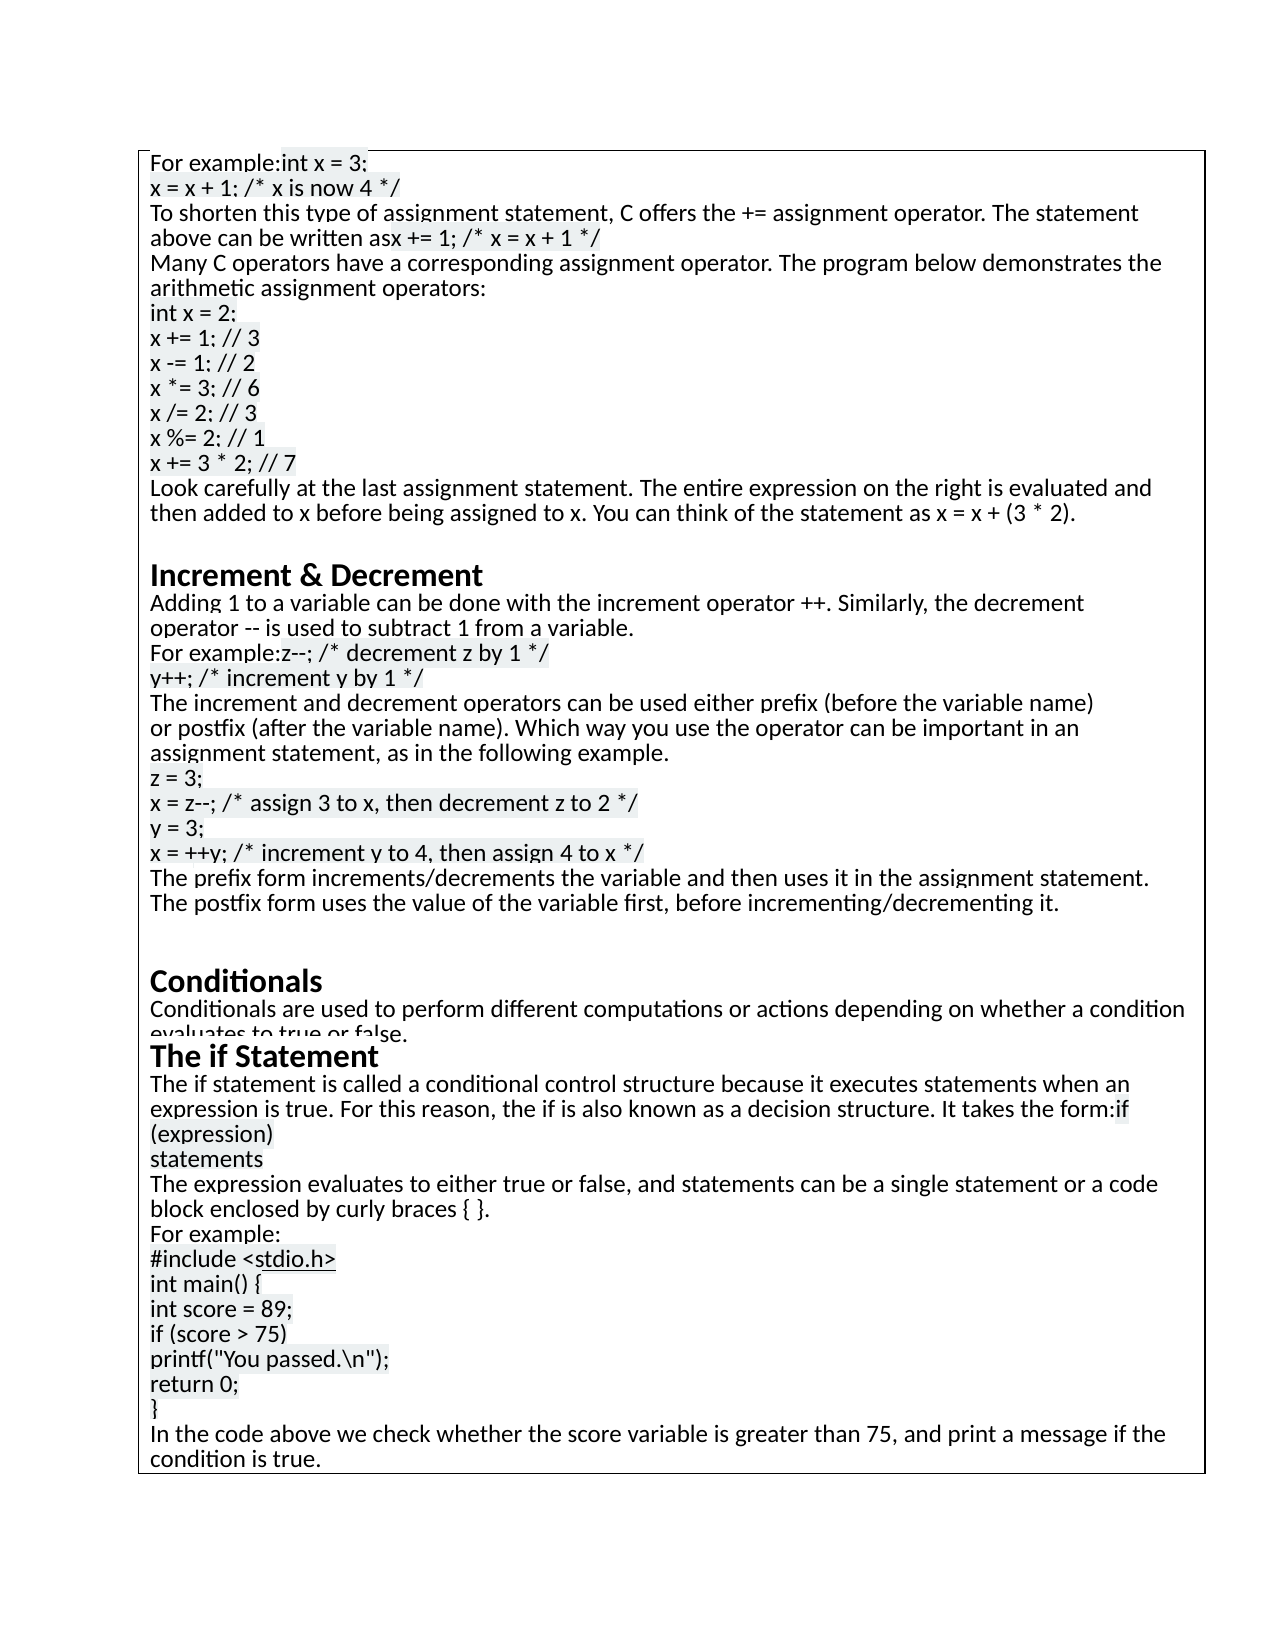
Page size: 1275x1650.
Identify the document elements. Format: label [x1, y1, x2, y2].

table_header [139, 151, 1204, 1473]
